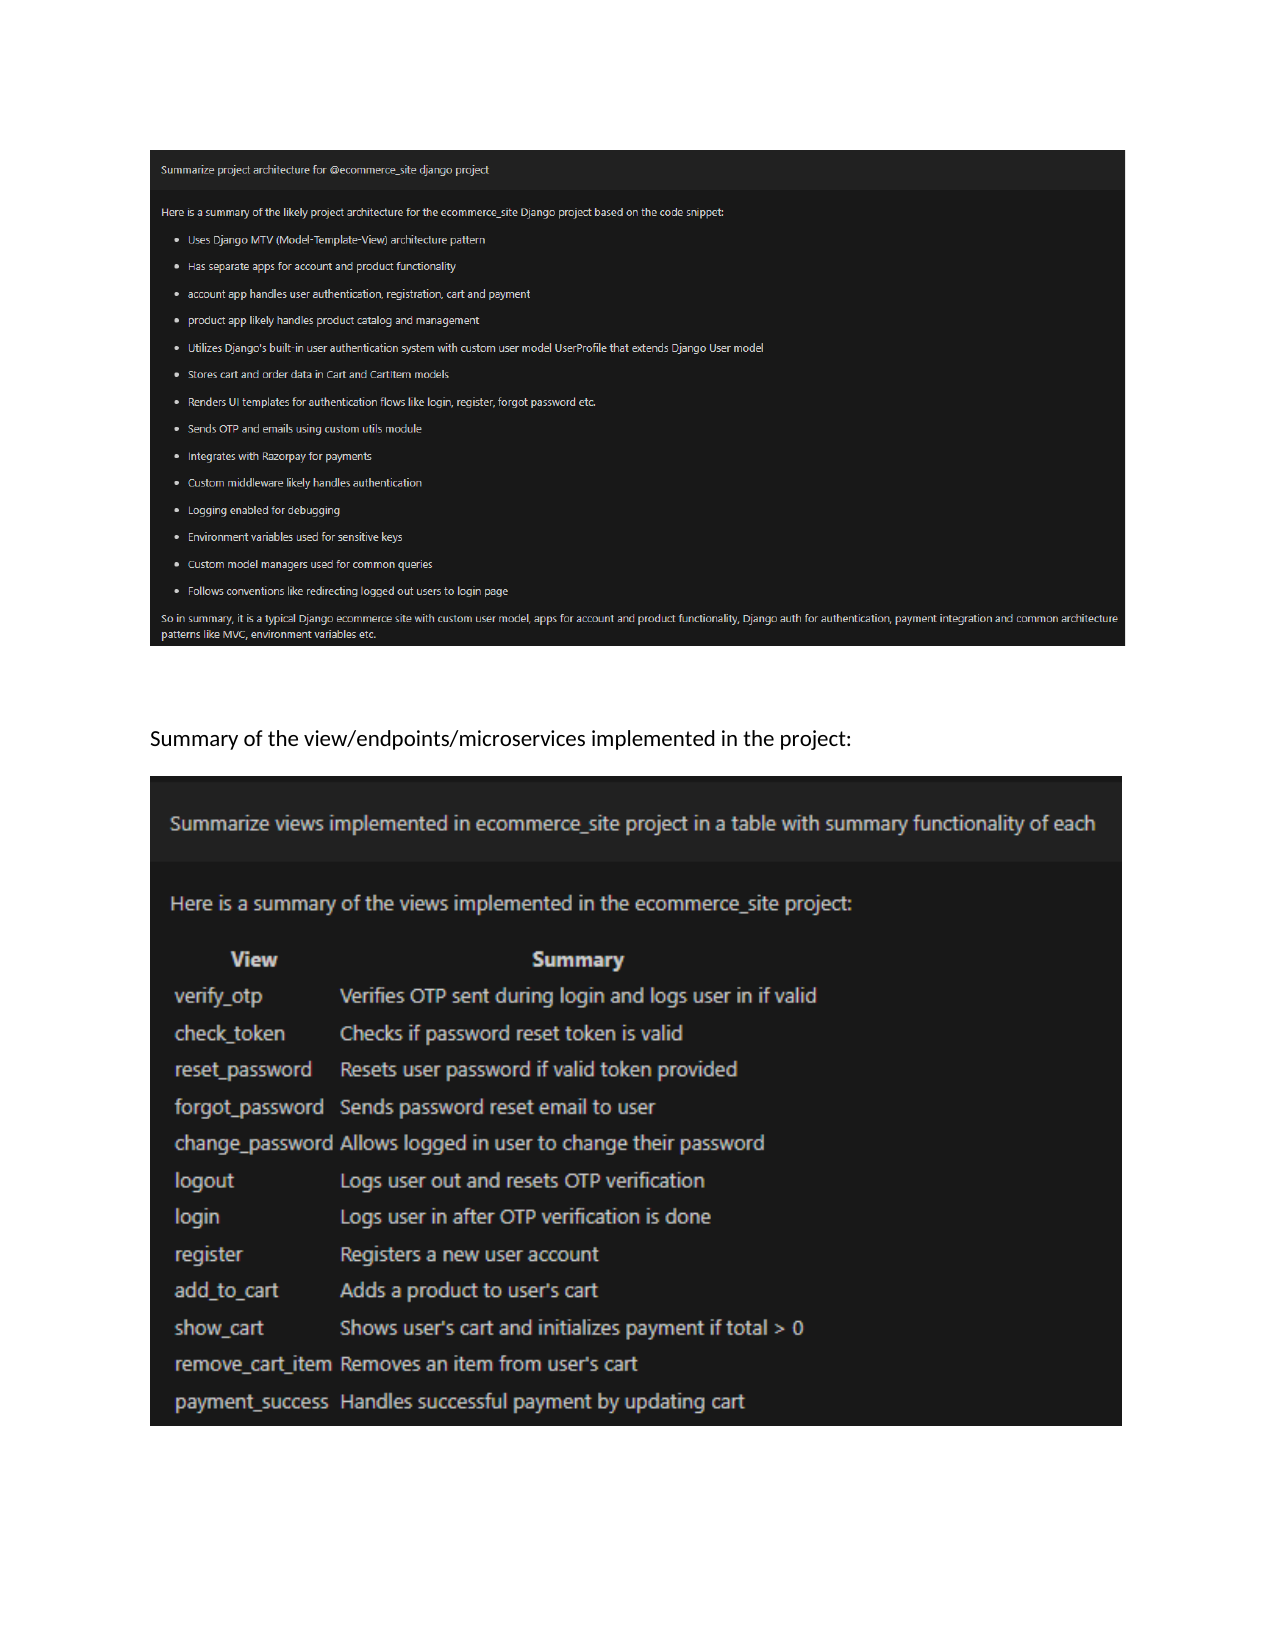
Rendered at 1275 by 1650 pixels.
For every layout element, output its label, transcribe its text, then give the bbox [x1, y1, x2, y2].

picture [150, 776, 1122, 1426]
picture [150, 150, 1125, 646]
text Summary of the view/endpoints/microservices implemented in the project: [150, 724, 1125, 752]
